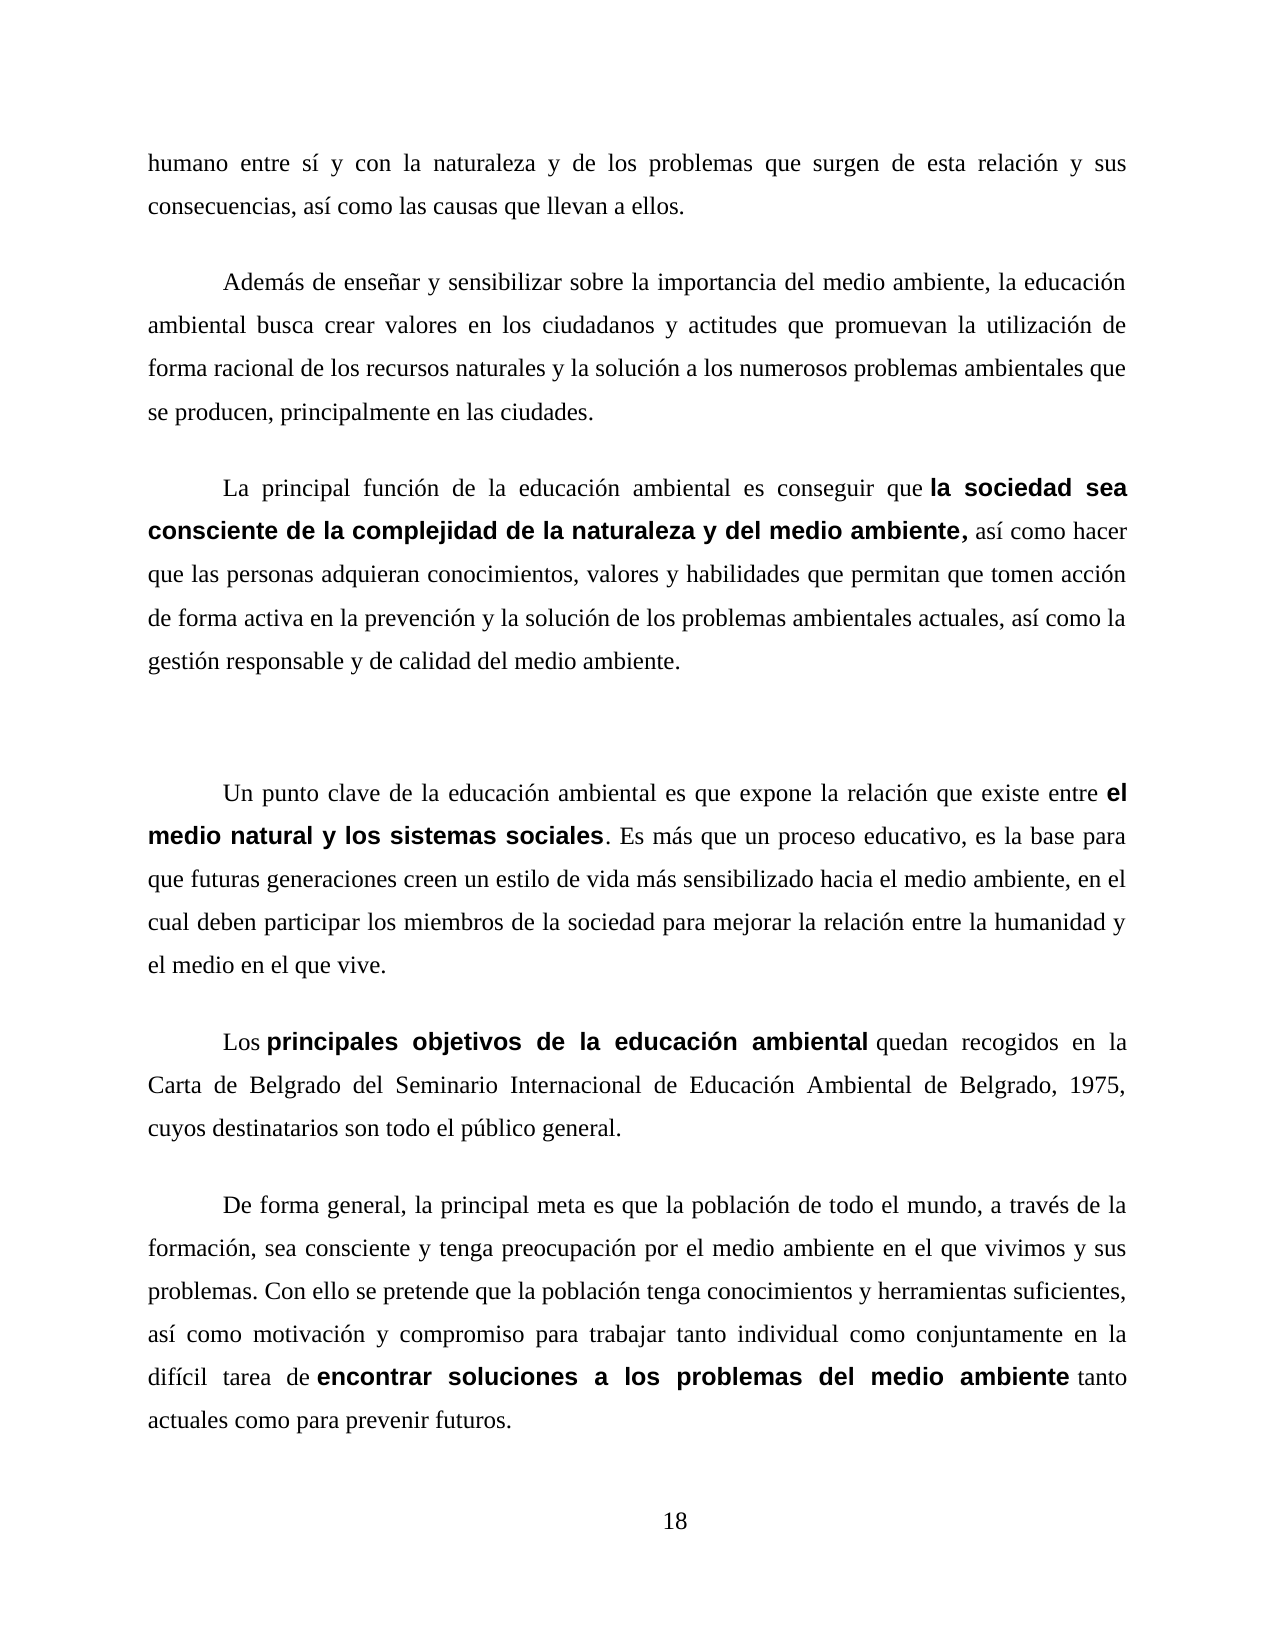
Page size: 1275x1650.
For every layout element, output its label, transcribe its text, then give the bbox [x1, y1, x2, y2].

text De forma general, la principal meta es que la población de todo el mundo, a través de la formación, sea consciente y tenga preocupación por el medio ambiente en el que vivimos y sus problemas. Con ello se pretende que la población tenga conocimientos y herramientas suficientes, así como motivación y compromiso para trabajar tanto individual como conjuntamente en la difícil tarea de encontrar soluciones a los problemas del medio ambiente tanto actuales como para prevenir futuros. [148, 1190, 1127, 1434]
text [148, 148, 1127, 219]
text La principal función de la educación ambiental es conseguir que la sociedad sea consciente de la complejidad de la naturaleza y del medio ambiente, así como hacer que las personas adquieran conocimientos, valores y habilidades que permitan que tomen acción de forma activa en la prevención y la solución de los problemas ambientales actuales, así como la gestión responsable y de calidad del medio ambiente. [148, 473, 1127, 674]
text Los principales objetivos de la educación ambiental quedan recogidos en la Carta de Belgrado del Seminario Internacional de Educación Ambiental de Belgrado, 1975, cuyos destinatarios son todo el público general. [148, 1027, 1127, 1142]
text Un punto clave de la educación ambiental es que expone la relación que existe entre el medio natural y los sistemas sociales. Es más que un proceso educativo, es la base para que futuras generaciones creen un estilo de vida más sensibilizado hacia el medio ambiente, en el cual deben participar los miembros de la sociedad para mejorar la relación entre la humanidad y el medio en el que vive. [148, 778, 1127, 979]
text Además de enseñar y sensibilizar sobre la importancia del medio ambiente, la educación ambiental busca crear valores en los ciudadanos y actitudes que promuevan la utilización de forma racional de los recursos naturales y la solución a los numerosos problemas ambientales que se producen, principalmente en las ciudades. [148, 267, 1127, 425]
